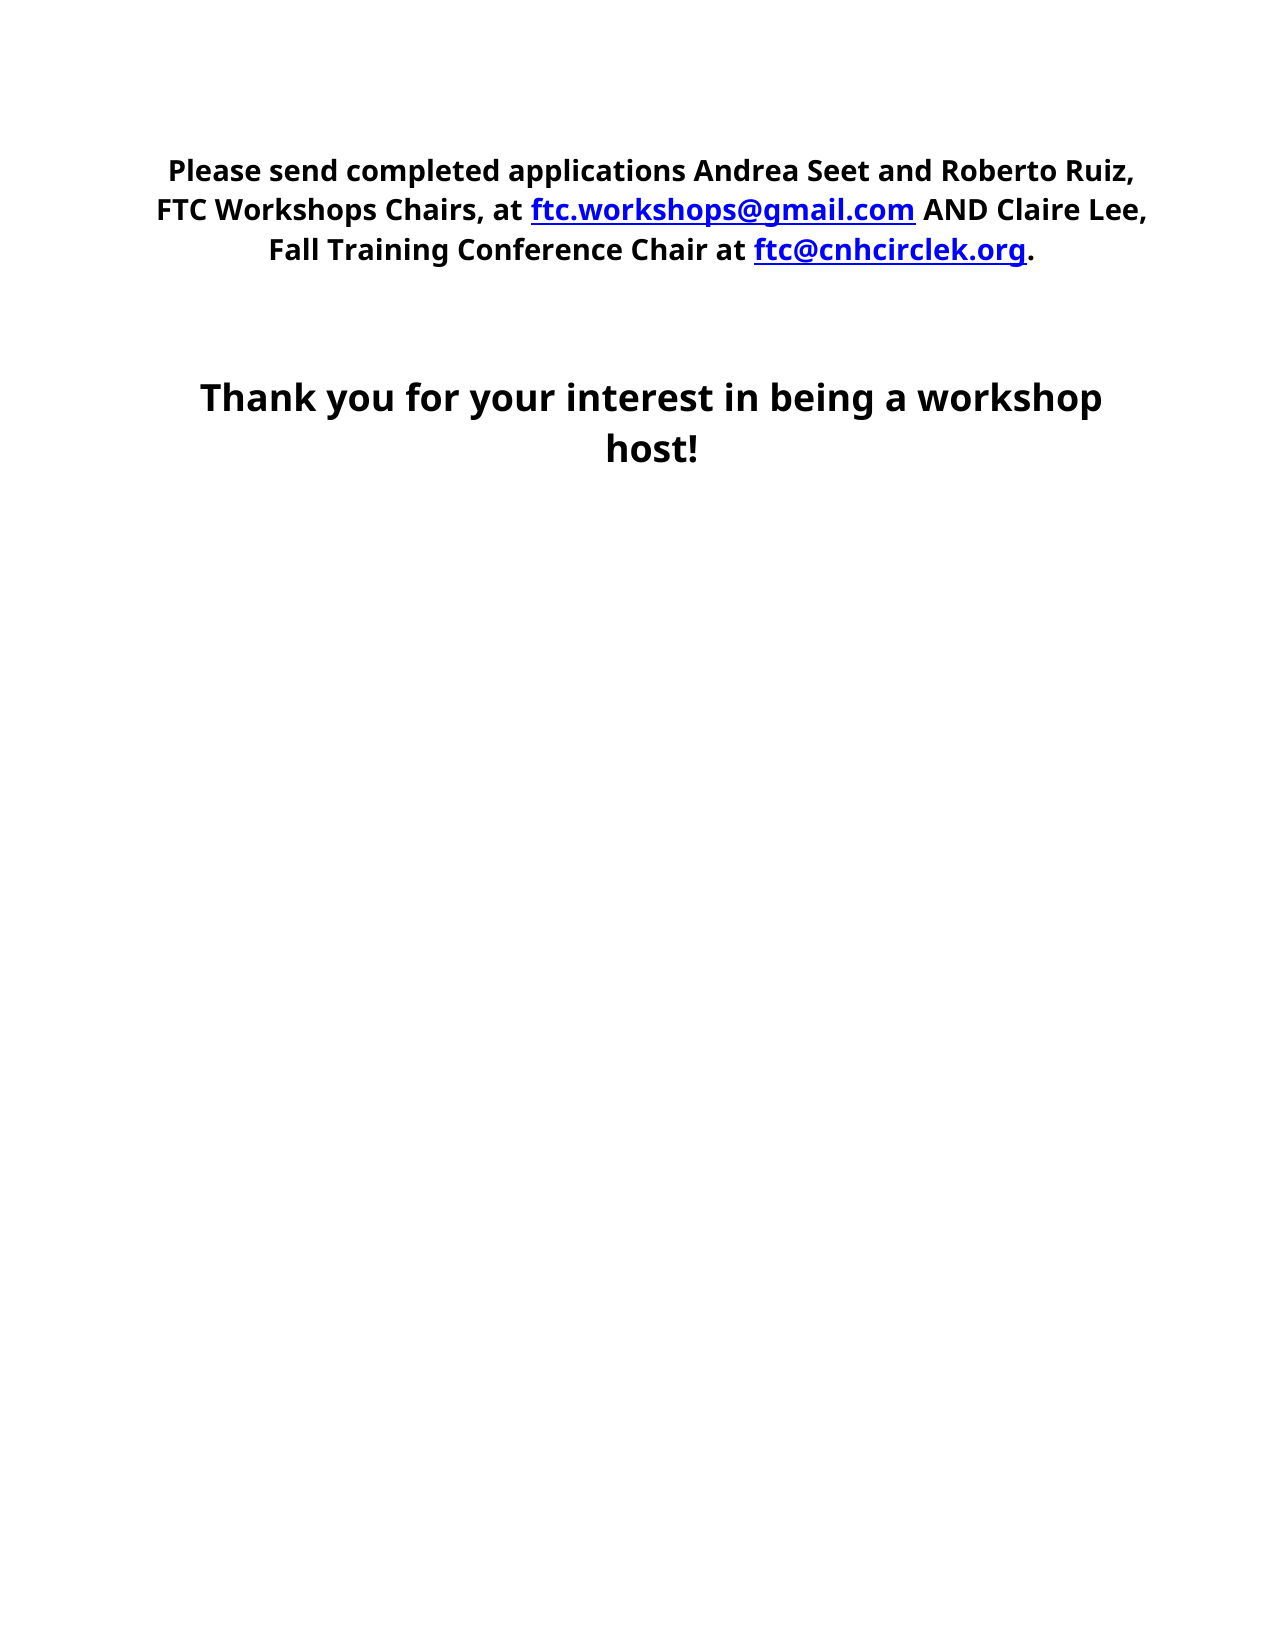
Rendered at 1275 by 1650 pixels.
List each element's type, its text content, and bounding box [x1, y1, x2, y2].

text Please send completed applications Andrea Seet and Roberto Ruiz, FTC Workshops Chairs, at ftc.workshops@gmail.com AND Claire Lee, Fall Training Conference Chair at ftc@cnhcirclek.org. [150, 150, 1153, 269]
text Thank you for your interest in being a workshop host! [150, 371, 1153, 473]
